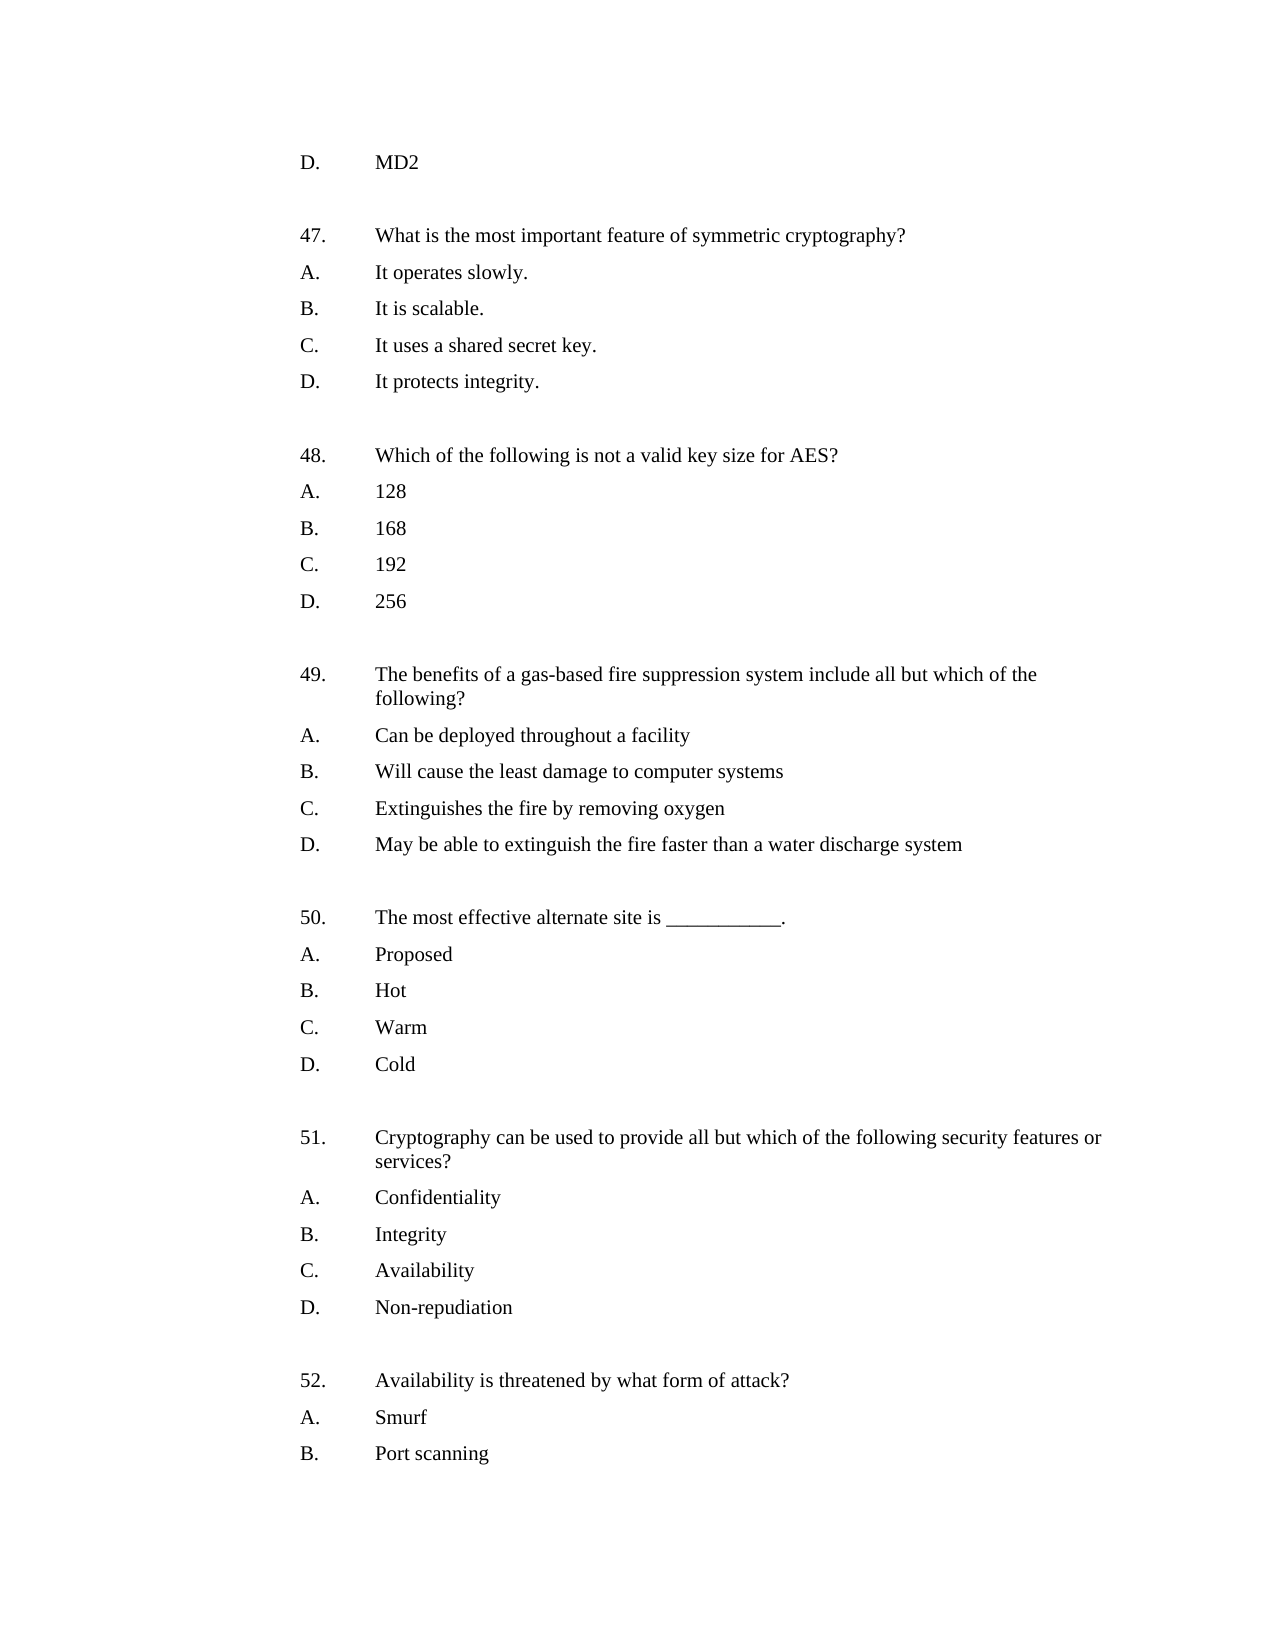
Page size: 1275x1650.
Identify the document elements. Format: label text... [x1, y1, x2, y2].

text B. 168 [300, 516, 1125, 540]
text D. MD2 [300, 150, 1125, 174]
text 51. Cryptography can be used to provide all but which of the following security features or services? [300, 1125, 1125, 1173]
text 52. Availability is threatened by what form of attack? [300, 1368, 1125, 1392]
text C. 192 [300, 552, 1125, 576]
text C. It uses a shared secret key. [300, 333, 1125, 357]
text B. It is scalable. [300, 296, 1125, 320]
text A. 128 [300, 479, 1125, 503]
text D. 256 [300, 589, 1125, 613]
text A. Proposed [300, 942, 1125, 966]
text 50. The most effective alternate site is ___________. [300, 905, 1125, 929]
text D. Cold [300, 1052, 1125, 1076]
text 48. Which of the following is not a valid key size for AES? [300, 442, 1125, 467]
text D. It protects integrity. [300, 369, 1125, 393]
text 49. The benefits of a gas-based fire suppression system include all but which of the following? [300, 662, 1125, 710]
text C. Warm [300, 1015, 1125, 1039]
text C. Availability [300, 1258, 1125, 1282]
text D. May be able to extinguish the fire faster than a water discharge system [300, 832, 1125, 856]
text C. Extinguishes the fire by removing oxygen [300, 796, 1125, 820]
text A. Confidentiality [300, 1185, 1125, 1209]
text A. Smurf [300, 1405, 1125, 1429]
text D. Non-repudiation [300, 1295, 1125, 1319]
text B. Hot [300, 978, 1125, 1002]
text B. Will cause the least damage to computer systems [300, 759, 1125, 783]
text A. It operates slowly. [300, 260, 1125, 284]
text B. Port scanning [300, 1441, 1125, 1465]
text B. Integrity [300, 1222, 1125, 1246]
text 47. What is the most important feature of symmetric cryptography? [300, 223, 1125, 247]
text A. Can be deployed throughout a facility [300, 722, 1125, 747]
